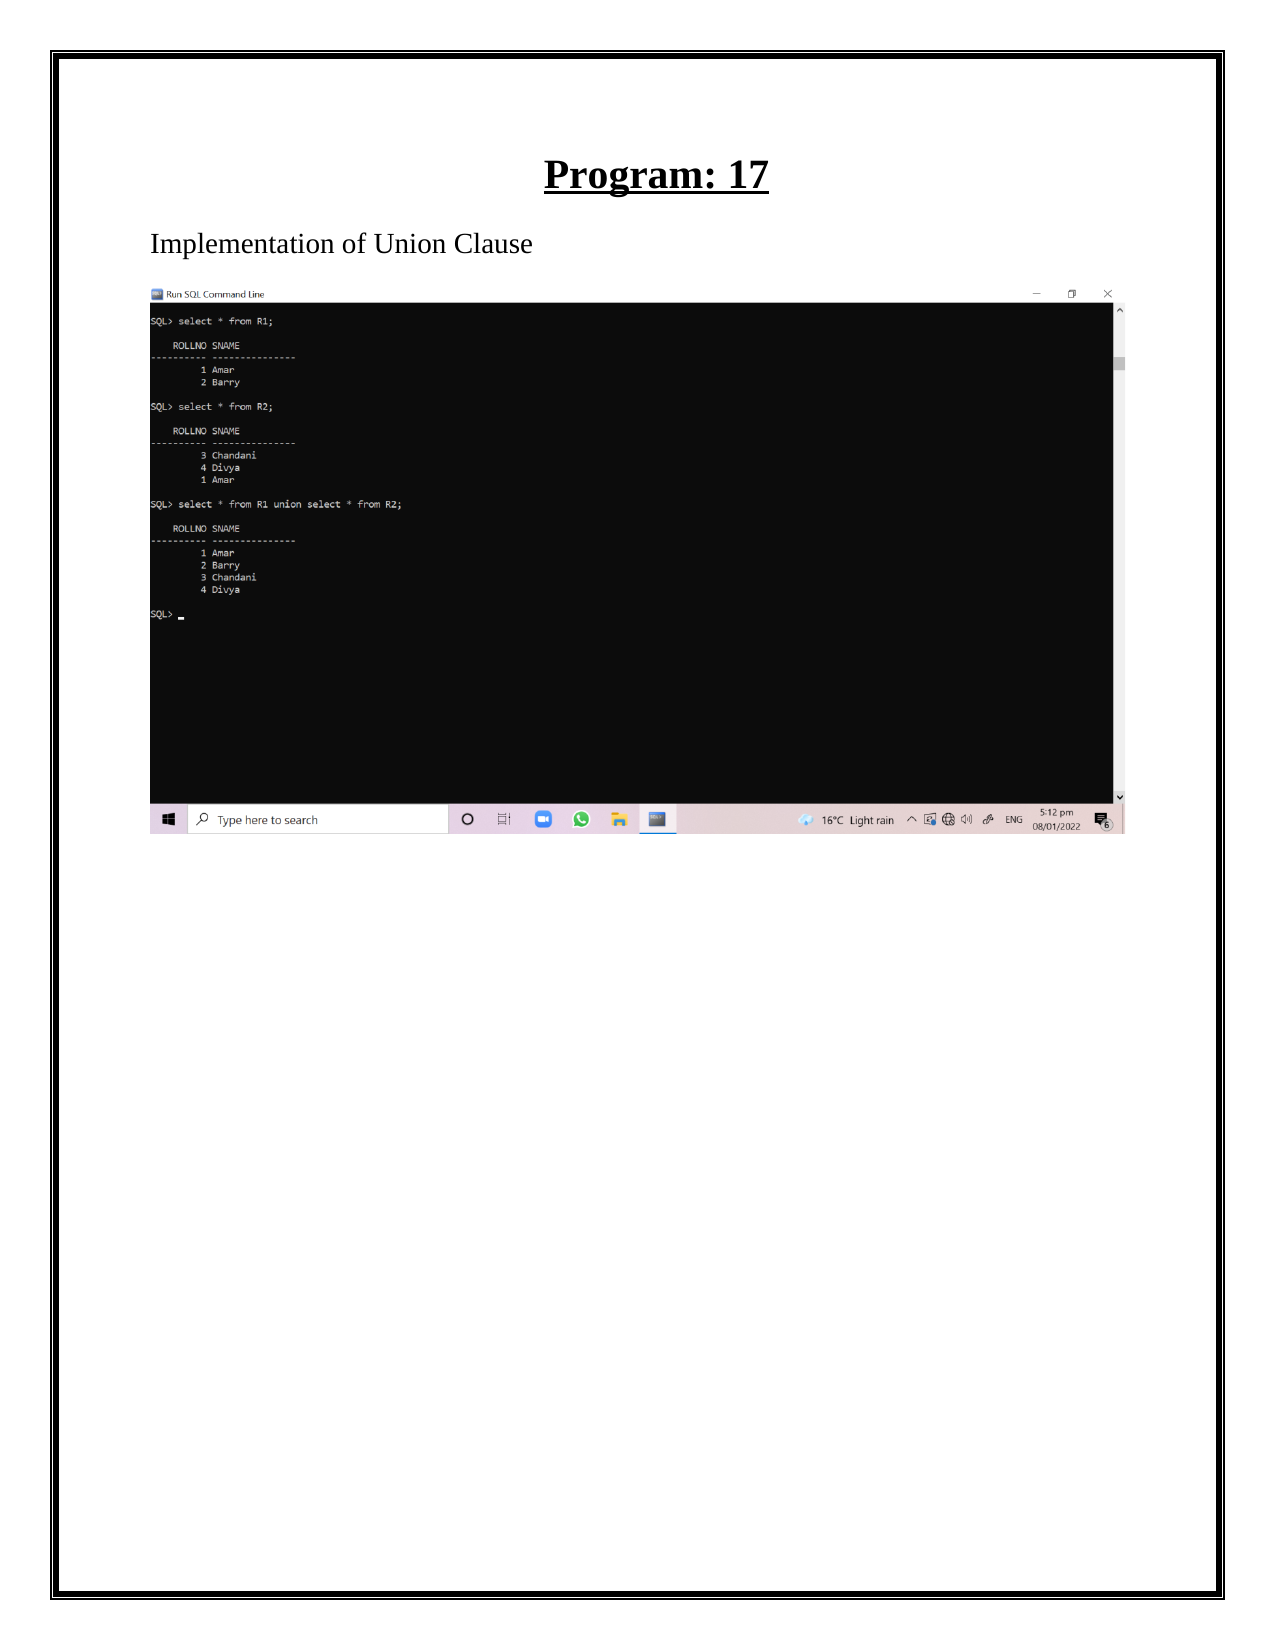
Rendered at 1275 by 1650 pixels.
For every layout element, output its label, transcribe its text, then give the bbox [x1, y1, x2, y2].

text Program: 17 [187, 150, 1125, 198]
picture [150, 285, 1125, 834]
text Implementation of Union Clause [150, 226, 1125, 259]
